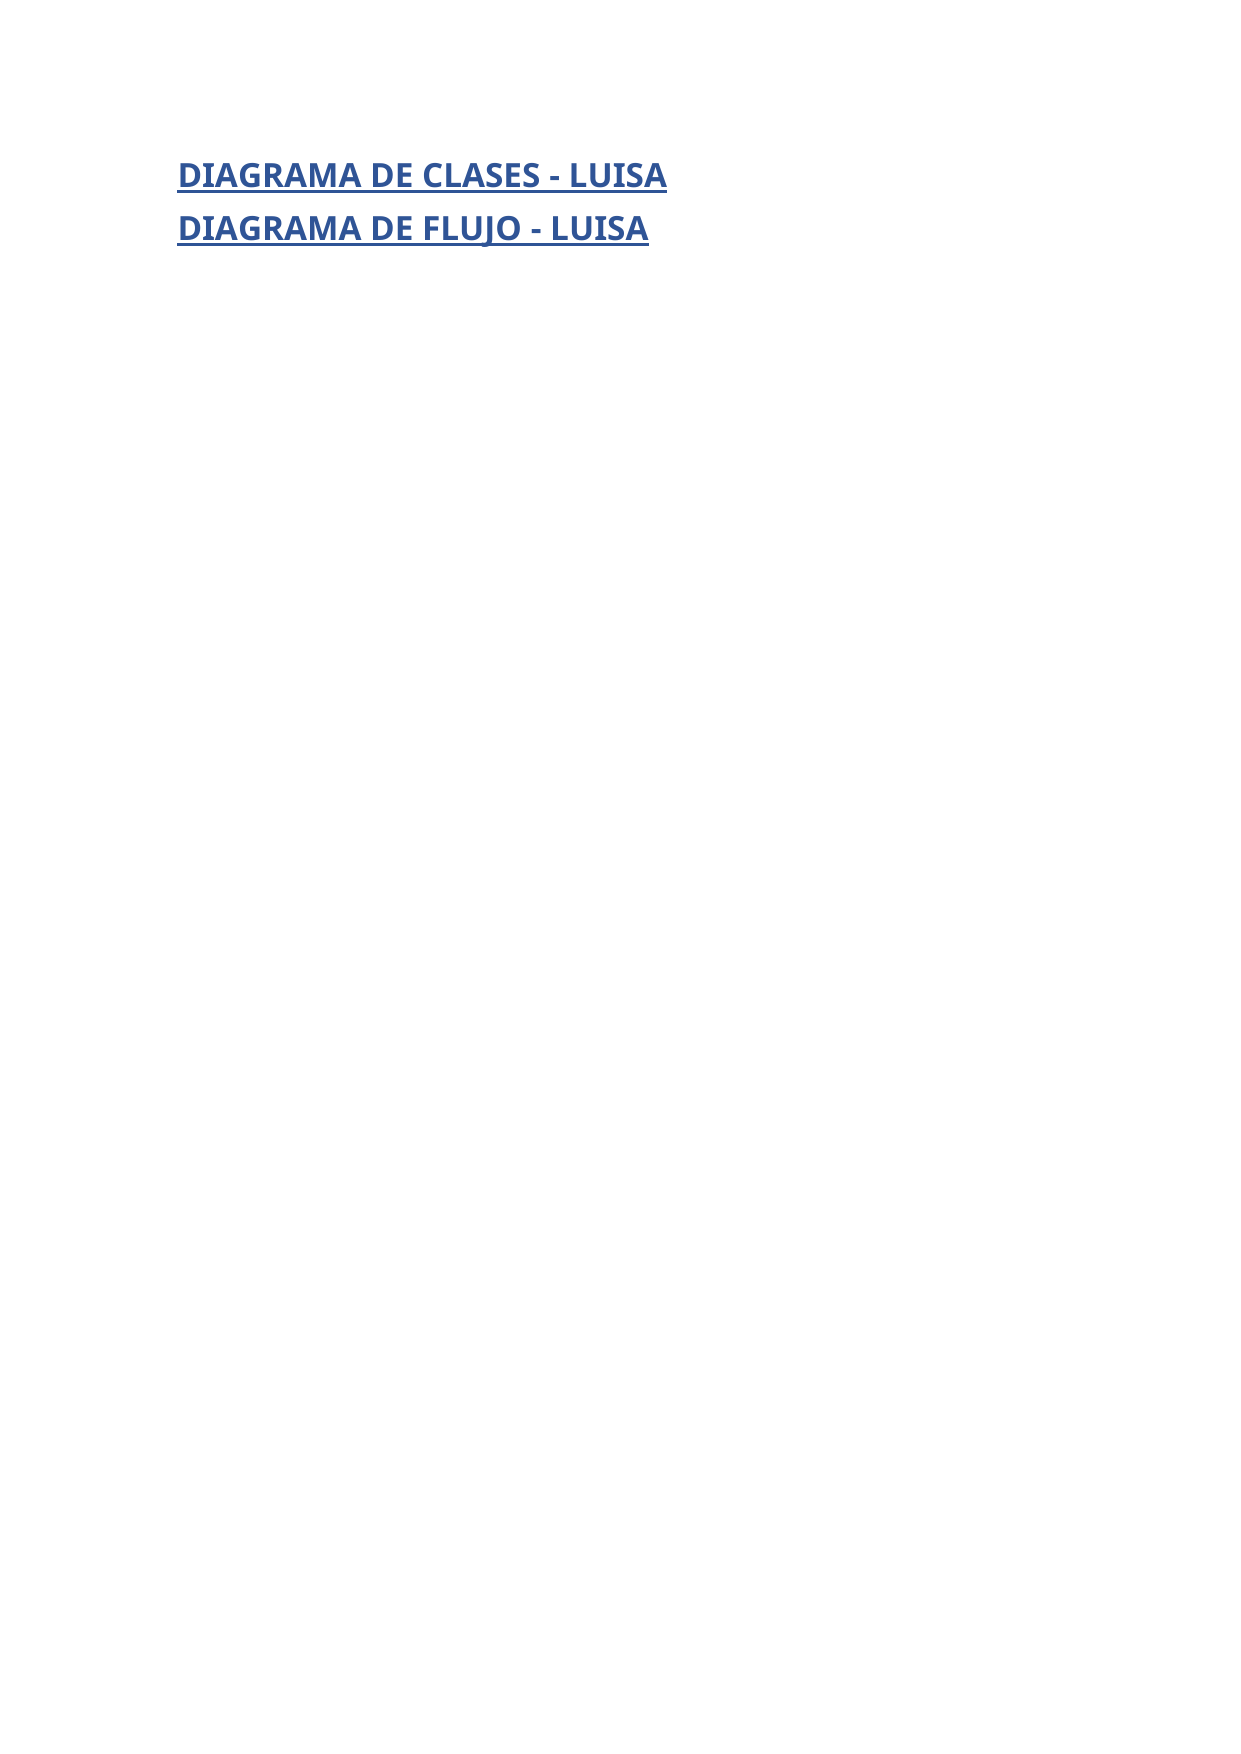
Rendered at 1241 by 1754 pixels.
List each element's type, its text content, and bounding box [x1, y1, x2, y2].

subtitle DIAGRAMA DE FLUJO - LUISA [177, 205, 1063, 250]
subtitle DIAGRAMA DE CLASES - LUISA [177, 152, 1063, 197]
